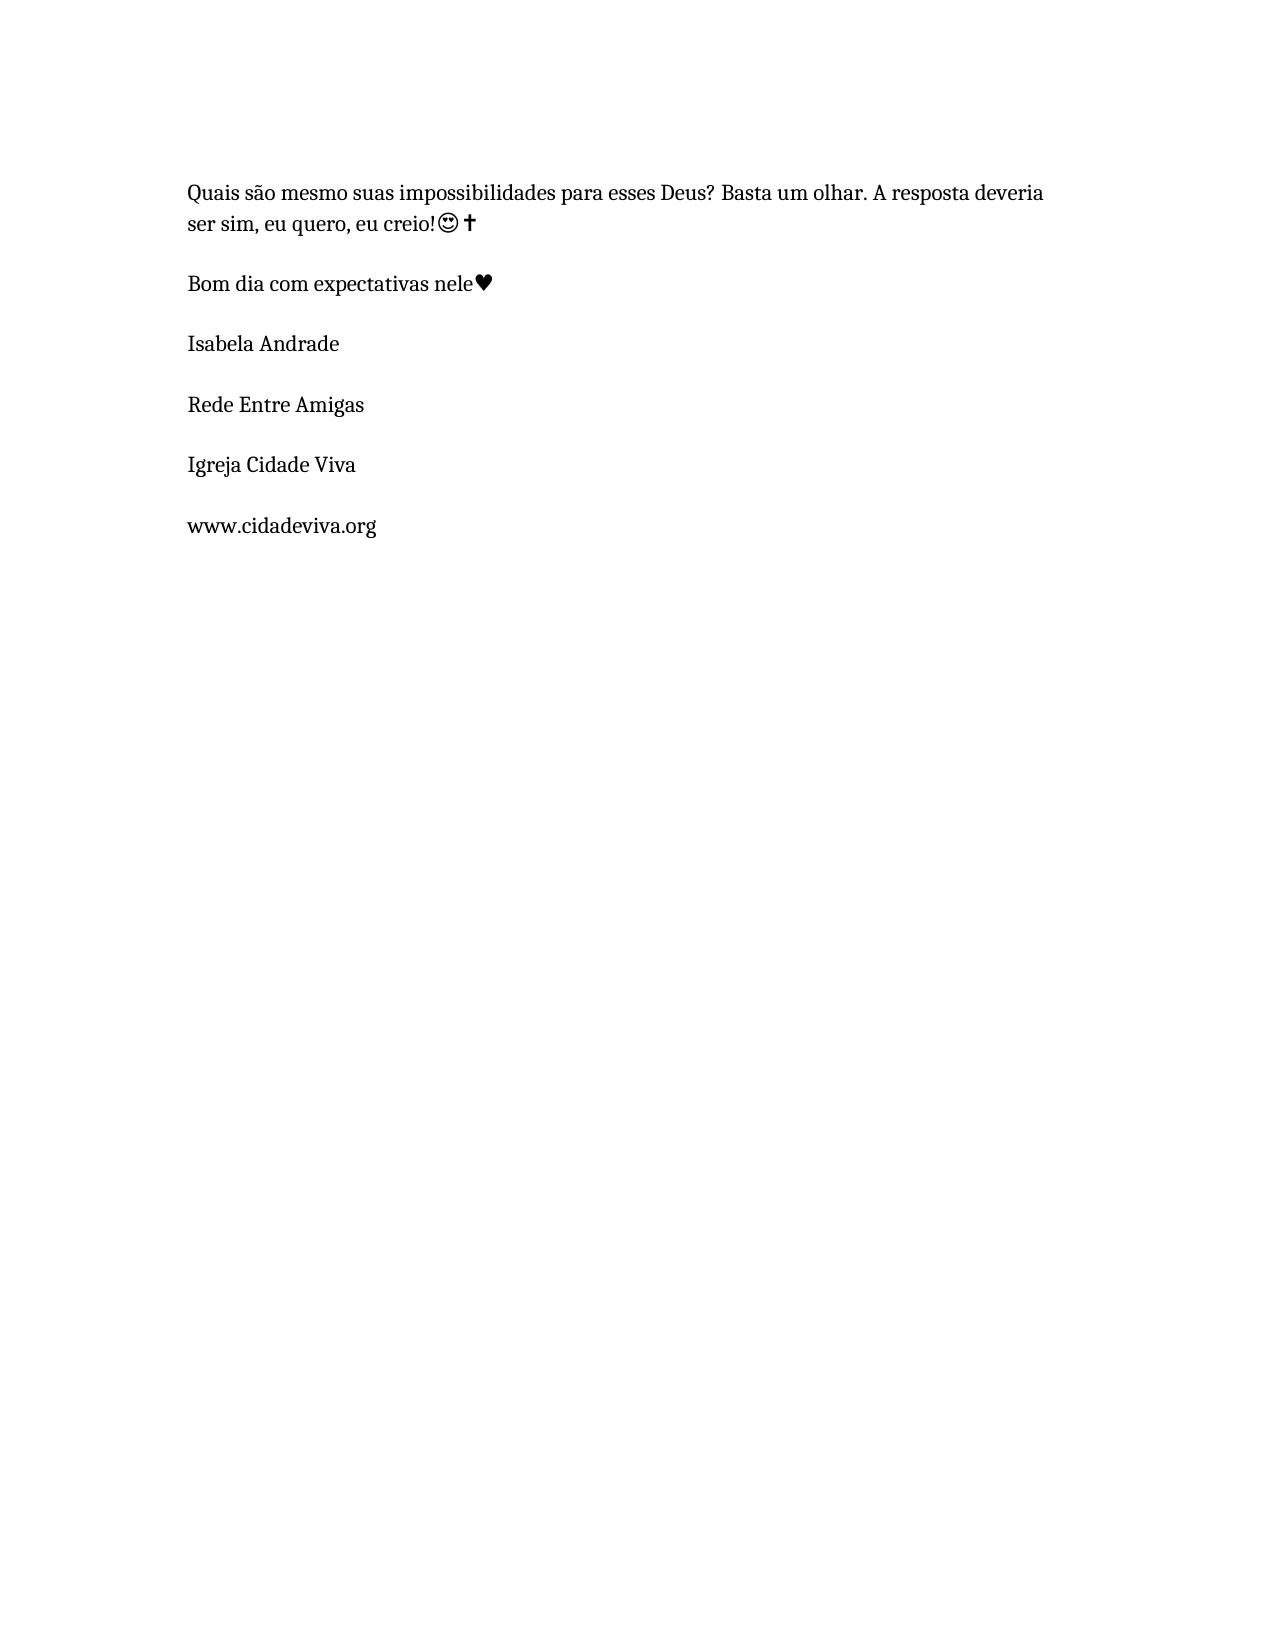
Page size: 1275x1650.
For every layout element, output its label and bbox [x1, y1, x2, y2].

text [187, 150, 1087, 539]
